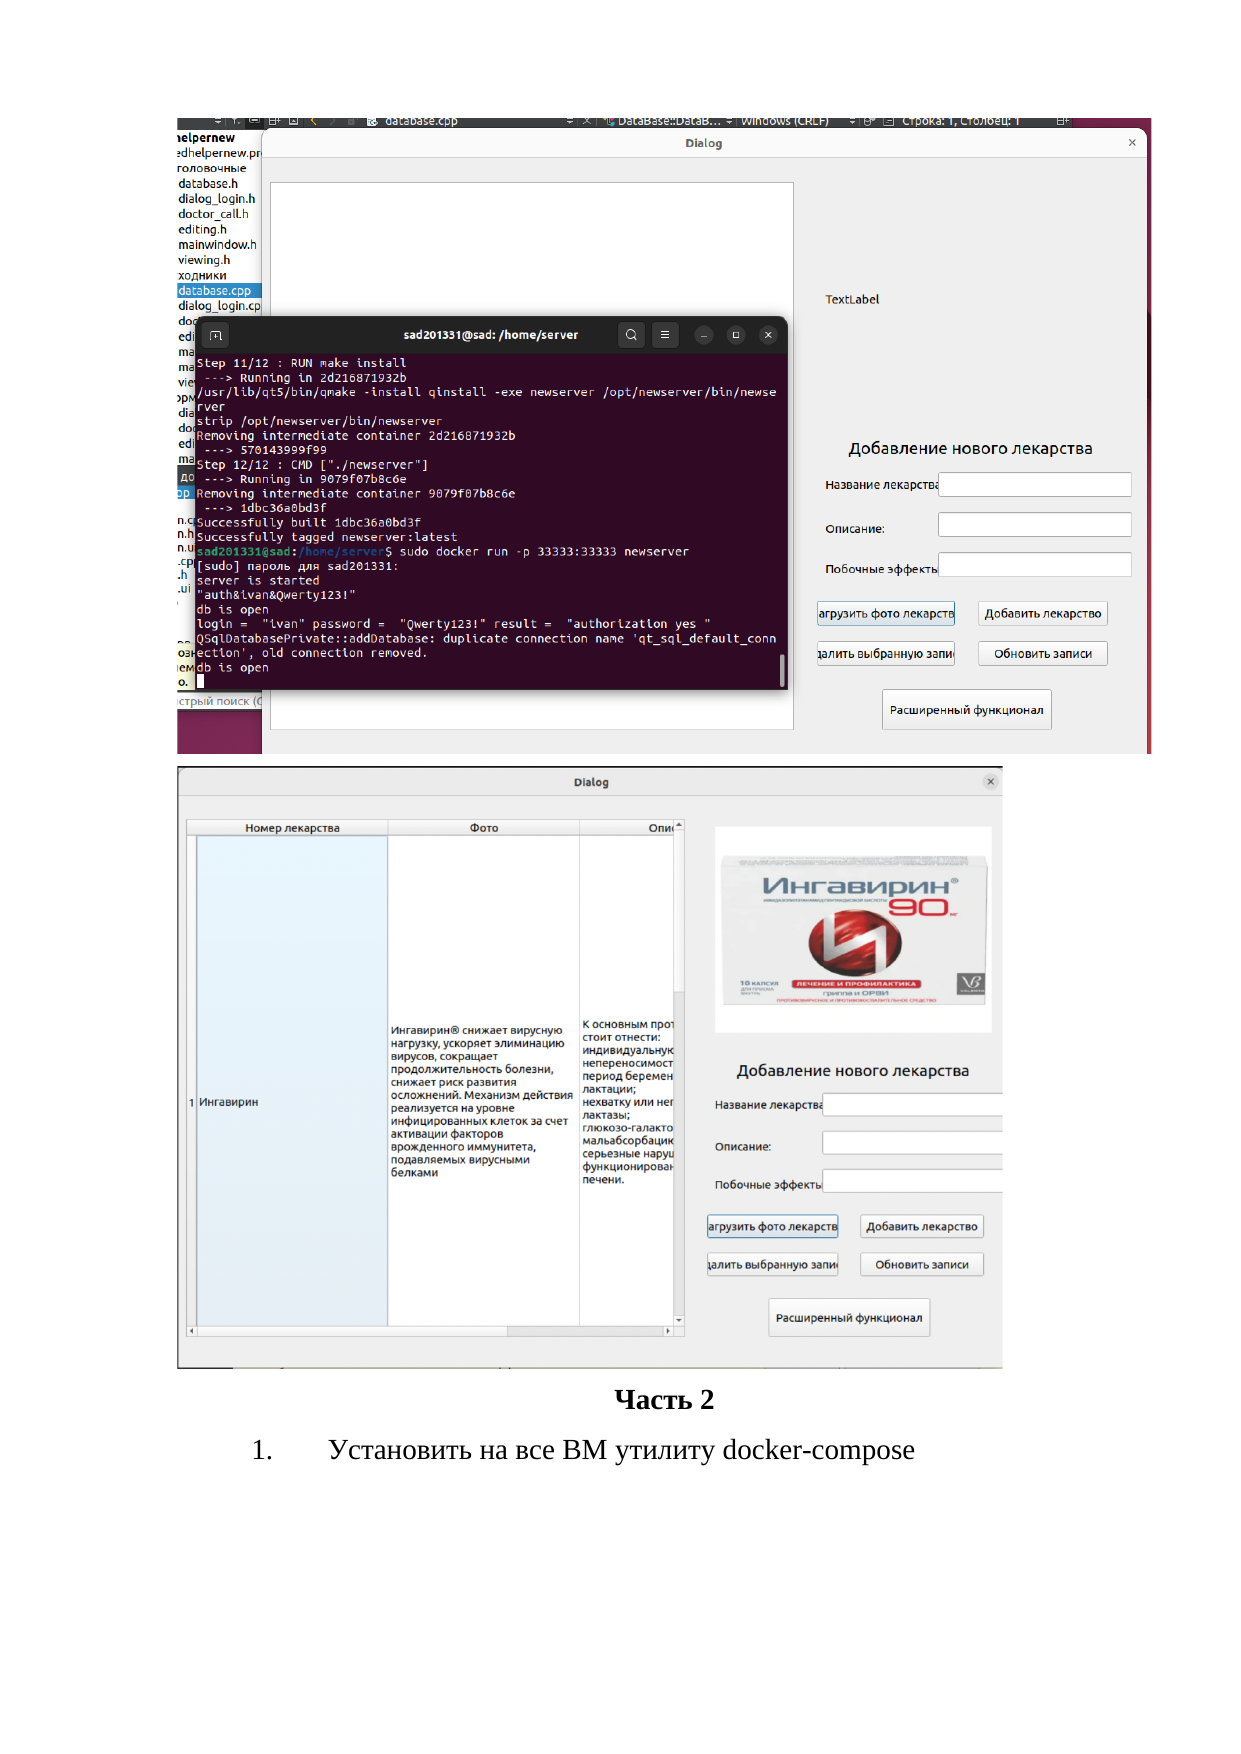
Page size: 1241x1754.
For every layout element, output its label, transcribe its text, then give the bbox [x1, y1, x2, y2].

text 1. Установить на все ВМ утилиту docker-compose [177, 1432, 1152, 1466]
picture [177, 766, 1003, 1369]
picture [177, 118, 1152, 754]
text Часть 2 [177, 1382, 1152, 1415]
